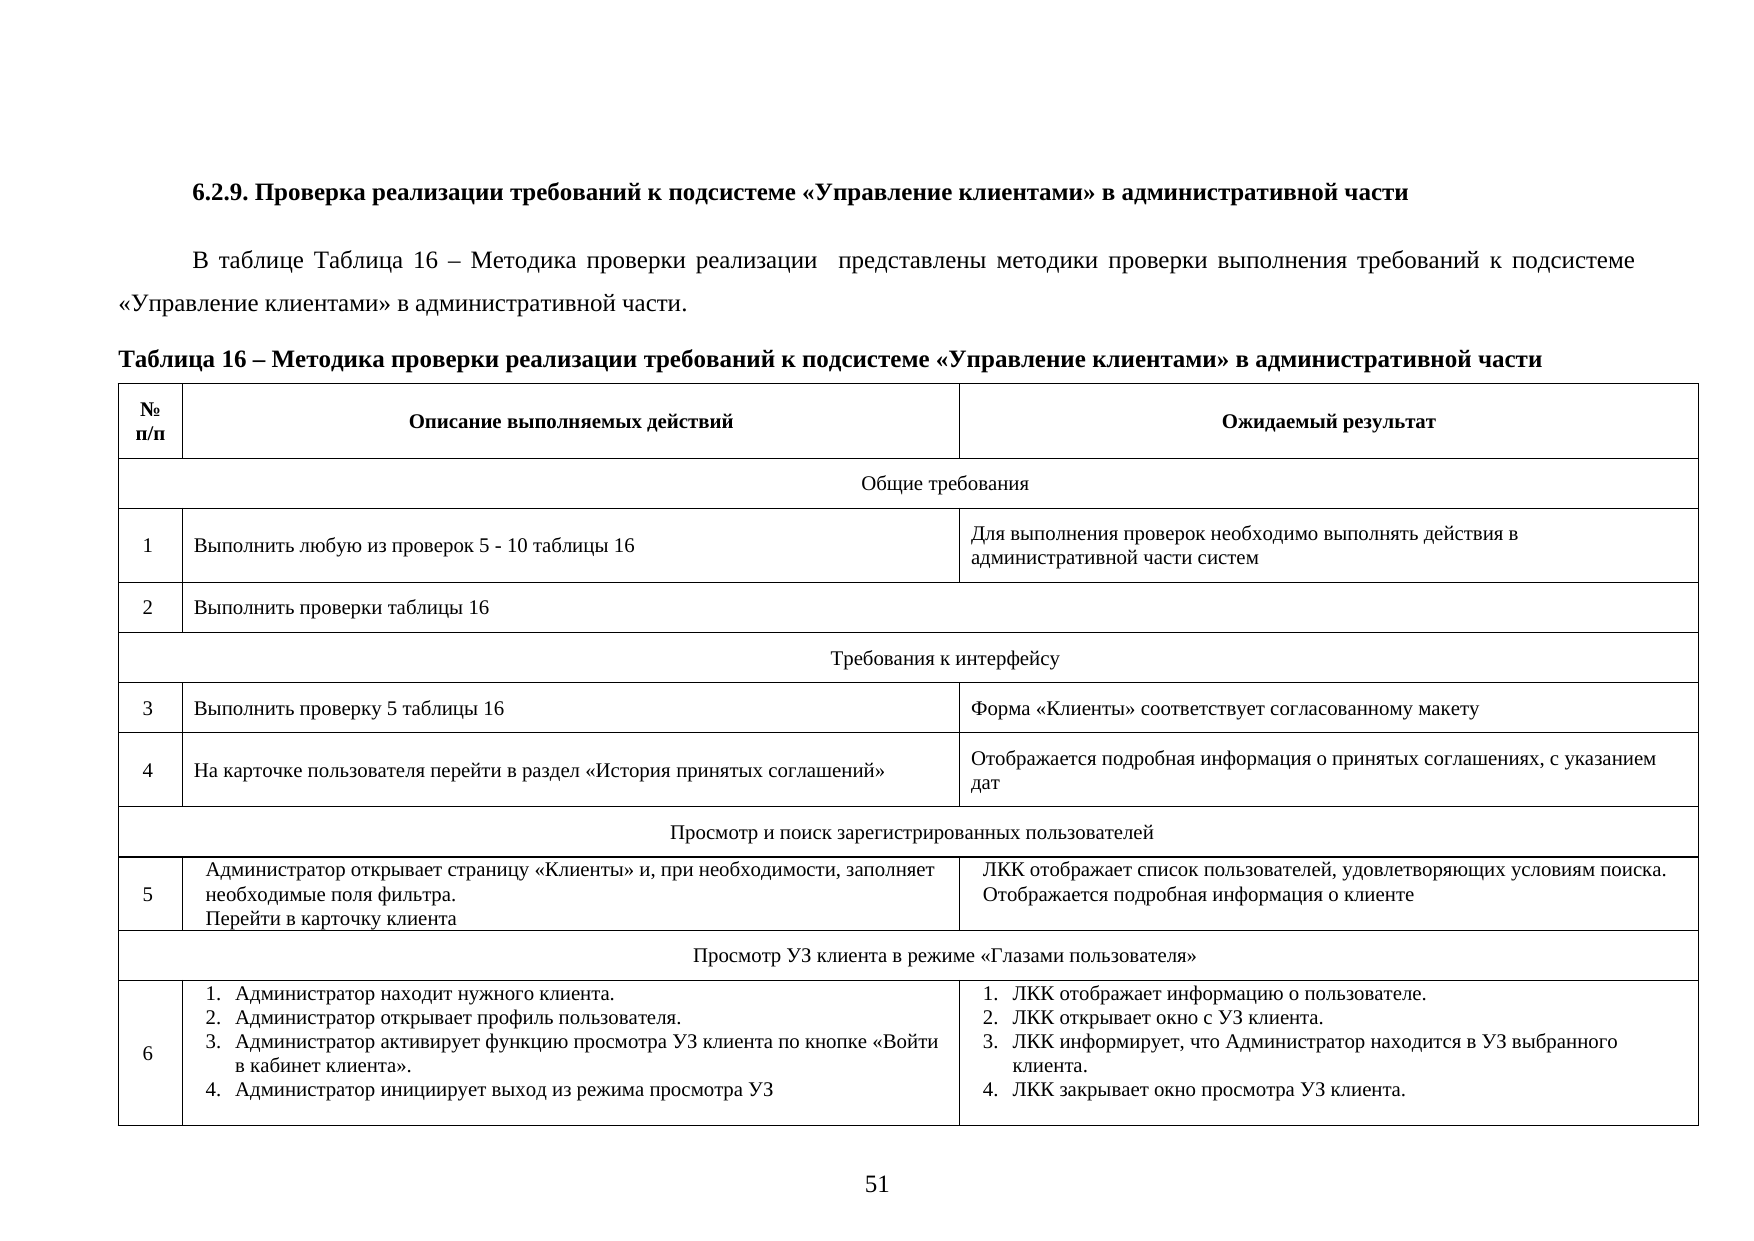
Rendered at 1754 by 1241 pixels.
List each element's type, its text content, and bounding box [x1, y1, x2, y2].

table_cell На карточке пользователя перейти в раздел «История принятых соглашений» [183, 733, 959, 806]
table_cell Общие требования [119, 459, 1698, 508]
text В таблице 16 представлены методики проверки выполнения требований к подсистеме «Управление клиентами» в административной части. [118, 245, 1636, 317]
subtitle Проверка реализации требований к подсистеме «Управление клиентами» в административной части [118, 177, 1636, 206]
table_header № п/п [119, 384, 182, 457]
table_cell [119, 683, 182, 732]
table_cell Форма «Клиенты» соответствует согласованному макету [960, 683, 1698, 732]
table_cell Отображается подробная информация о принятых соглашениях, с указанием дат [960, 733, 1698, 806]
table_cell ЛКК отображает список пользователей, удовлетворяющих условиям поиска. Отображается подробная информация о клиенте [960, 858, 1698, 929]
table_cell Выполнить любую из проверок 5 - 10 таблицы 16 [183, 509, 959, 582]
table_cell [119, 733, 182, 806]
table_cell [119, 858, 182, 929]
table_cell Выполнить проверки таблицы 16 [183, 583, 1698, 632]
table_cell Просмотр и поиск зарегистрированных пользователей [119, 807, 1698, 856]
table_cell Для выполнения проверок необходимо выполнять действия в административной части систем [960, 509, 1698, 582]
table_cell [119, 583, 182, 632]
table_cell [119, 509, 182, 582]
table_cell Администратор открывает страницу «Клиенты» и, при необходимости, заполняет необходимые поля фильтра. Перейти в карточку клиента [183, 858, 959, 929]
table_header Ожидаемый результат [960, 384, 1698, 457]
table_cell [119, 981, 182, 1125]
table_cell Выполнить проверку 5 таблицы 16 [183, 683, 959, 732]
table_cell Администратор находит нужного клиента. Администратор открывает профиль пользователя. Администратор активирует функцию просмотра УЗ клиента по кнопке «Войти в кабинет клиента». Администратор инициирует выход из режима просмотра УЗ [183, 981, 959, 1125]
table_cell Требования к интерфейсу [119, 633, 1698, 682]
table_cell ЛКК отображает информацию о пользователе. ЛКК открывает окно с УЗ клиента. ЛКК информирует, что Администратор находится в УЗ выбранного клиента. ЛКК закрывает окно просмотра УЗ клиента. [960, 981, 1698, 1125]
table_cell Просмотр УЗ клиента в режиме «Глазами пользователя» [119, 931, 1698, 980]
table_header Описание выполняемых действий [183, 384, 959, 457]
